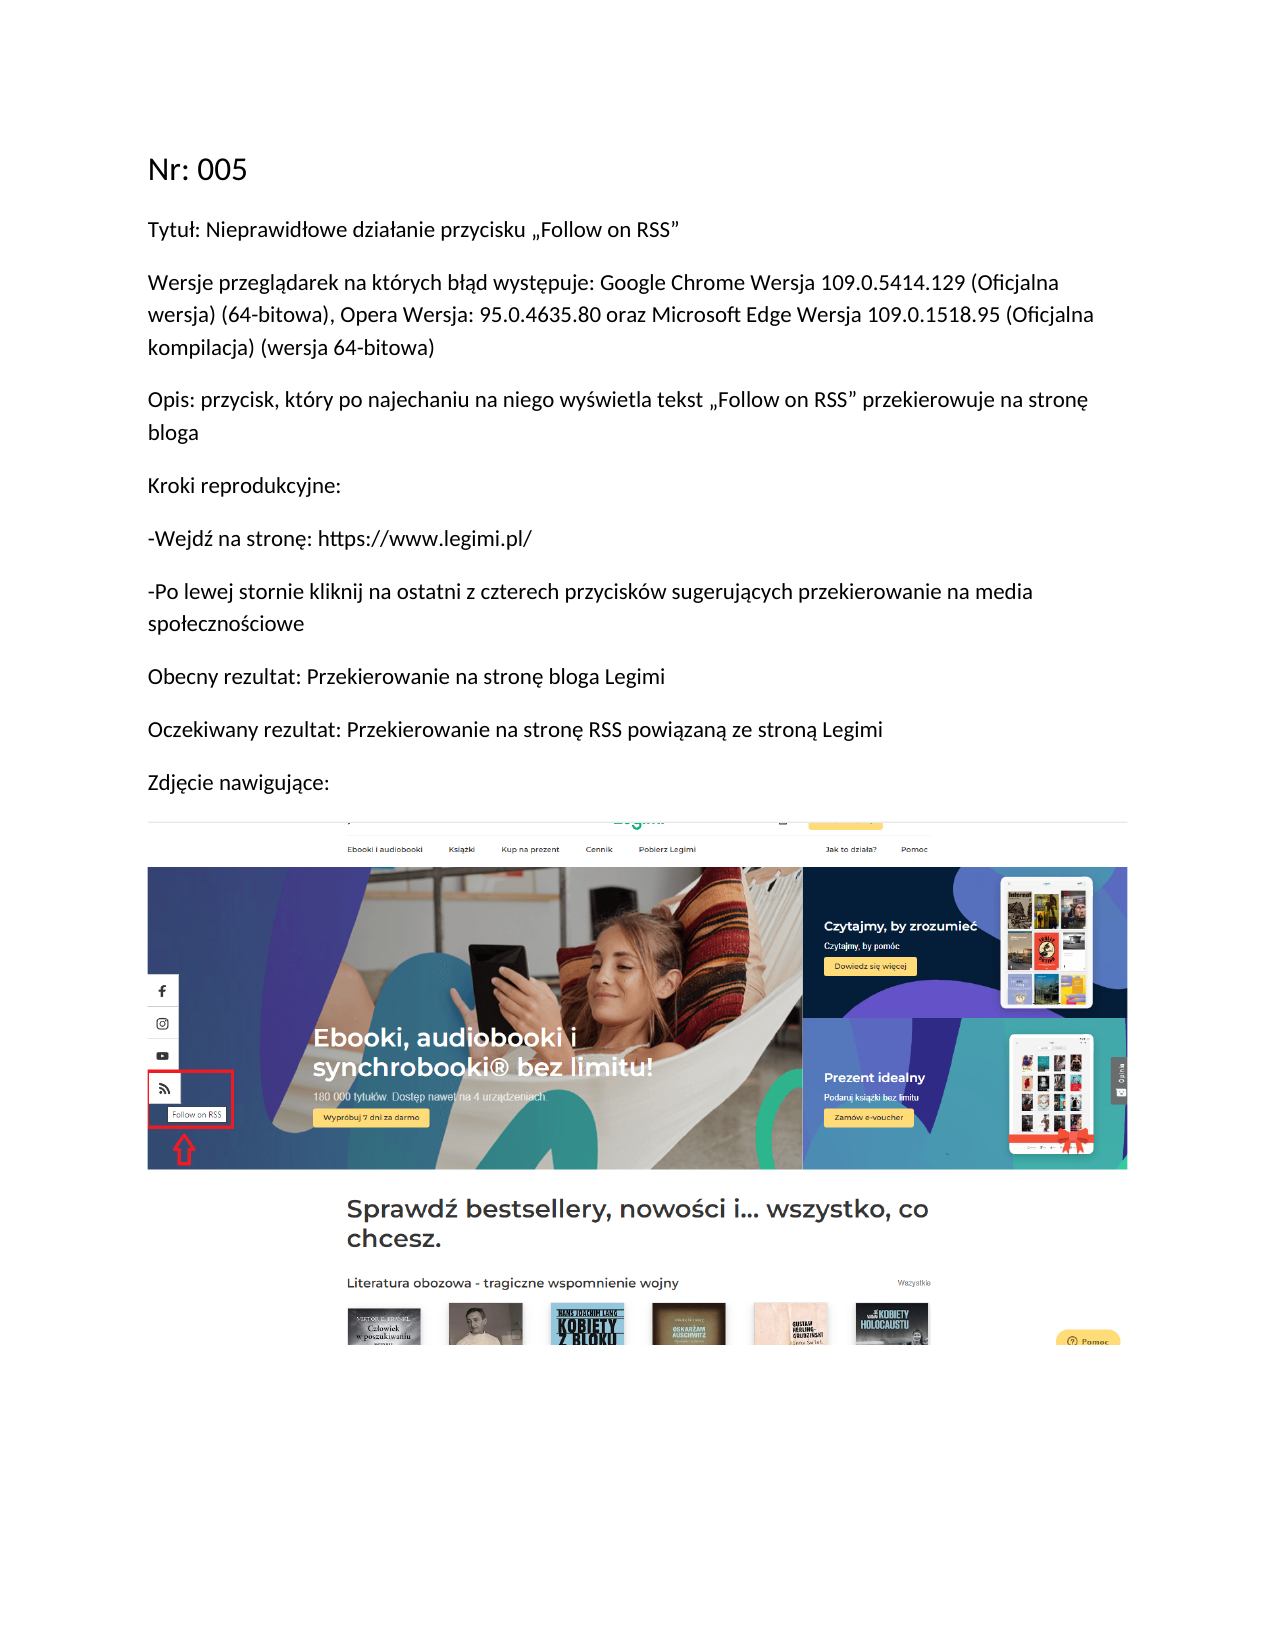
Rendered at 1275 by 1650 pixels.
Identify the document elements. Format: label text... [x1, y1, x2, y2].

text Kroki reprodukcyjne: [148, 471, 1127, 499]
text Oczekiwany rezultat: Przekierowanie na stronę RSS powiązaną ze stroną Legimi [148, 715, 1127, 743]
text Nr: 005 [148, 148, 1127, 188]
text Zdjęcie nawigujące: [148, 768, 1127, 796]
text Opis: przycisk, który po najechaniu na niego wyświetla tekst „Follow on RSS” przekierowuje na stronę bloga [148, 386, 1127, 446]
text Tytuł: Nieprawidłowe działanie przycisku „Follow on RSS” [148, 215, 1127, 243]
text Obecny rezultat: Przekierowanie na stronę bloga Legimi [148, 662, 1127, 690]
text -Po lewej stornie kliknij na ostatni z czterech przycisków sugerujących przekierowanie na media społecznościowe [148, 577, 1127, 637]
picture [147, 821, 1128, 1345]
text Wersje przeglądarek na których błąd występuje: Google Chrome Wersja 109.0.5414.129 (Oficjalna wersja) (64-bitowa), Opera Wersja: 95.0.4635.80 oraz Microsoft Edge Wersja 109.0.1518.95 (Oficjalna kompilacja) (wersja 64-bitowa) [148, 268, 1127, 361]
text -Wejdź na stronę: https://www.legimi.pl/ [148, 524, 1127, 552]
